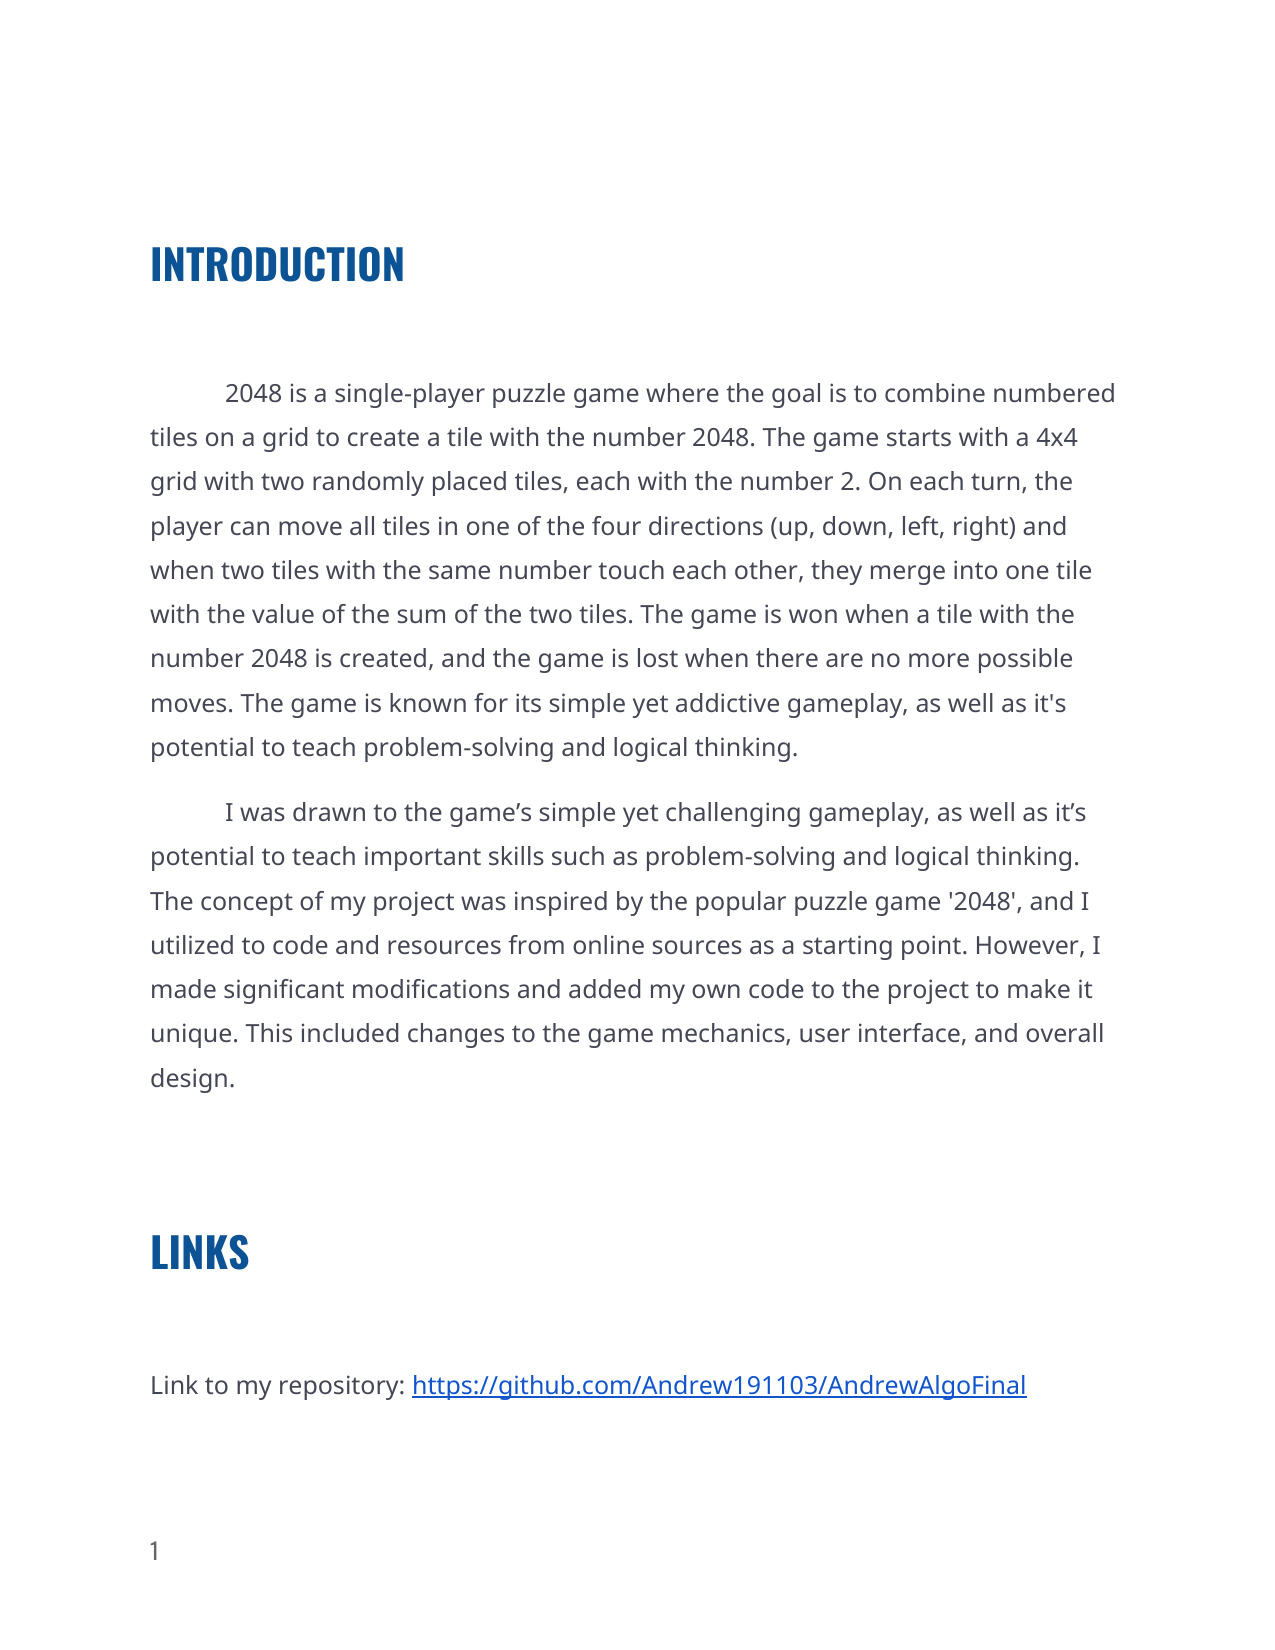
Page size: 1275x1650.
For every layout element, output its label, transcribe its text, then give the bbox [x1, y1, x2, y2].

subtitle INTRODUCTION [150, 231, 1125, 293]
text 2048 is a single-player puzzle game where the goal is to combine numbered tiles on a grid to create a tile with the number 2048. The game starts with a 4x4 grid with two randomly placed tiles, each with the number 2. On each turn, the player can move all tiles in one of the four directions (up, down, left, right) and when two tiles with the same number touch each other, they merge into one tile with the value of the sum of the two tiles. The game is won when a tile with the number 2048 is created, and the game is lost when there are no more possible moves. The game is known for its simple yet addictive gameplay, as well as it's potential to teach problem-solving and logical thinking. [150, 375, 1125, 763]
text I was drawn to the game’s simple yet challenging gameplay, as well as it’s potential to teach important skills such as problem-solving and logical thinking. The concept of my project was inspired by the popular puzzle game '2048', and I utilized to code and resources from online sources as a starting point. However, I made significant modifications and added my own code to the project to make it unique. This included changes to the game mechanics, user interface, and overall design. [150, 794, 1125, 1094]
subtitle LINKS [150, 1219, 1125, 1281]
text Link to my repository: https://github.com/Andrew191103/AndrewAlgoFinal [150, 1367, 1125, 1401]
